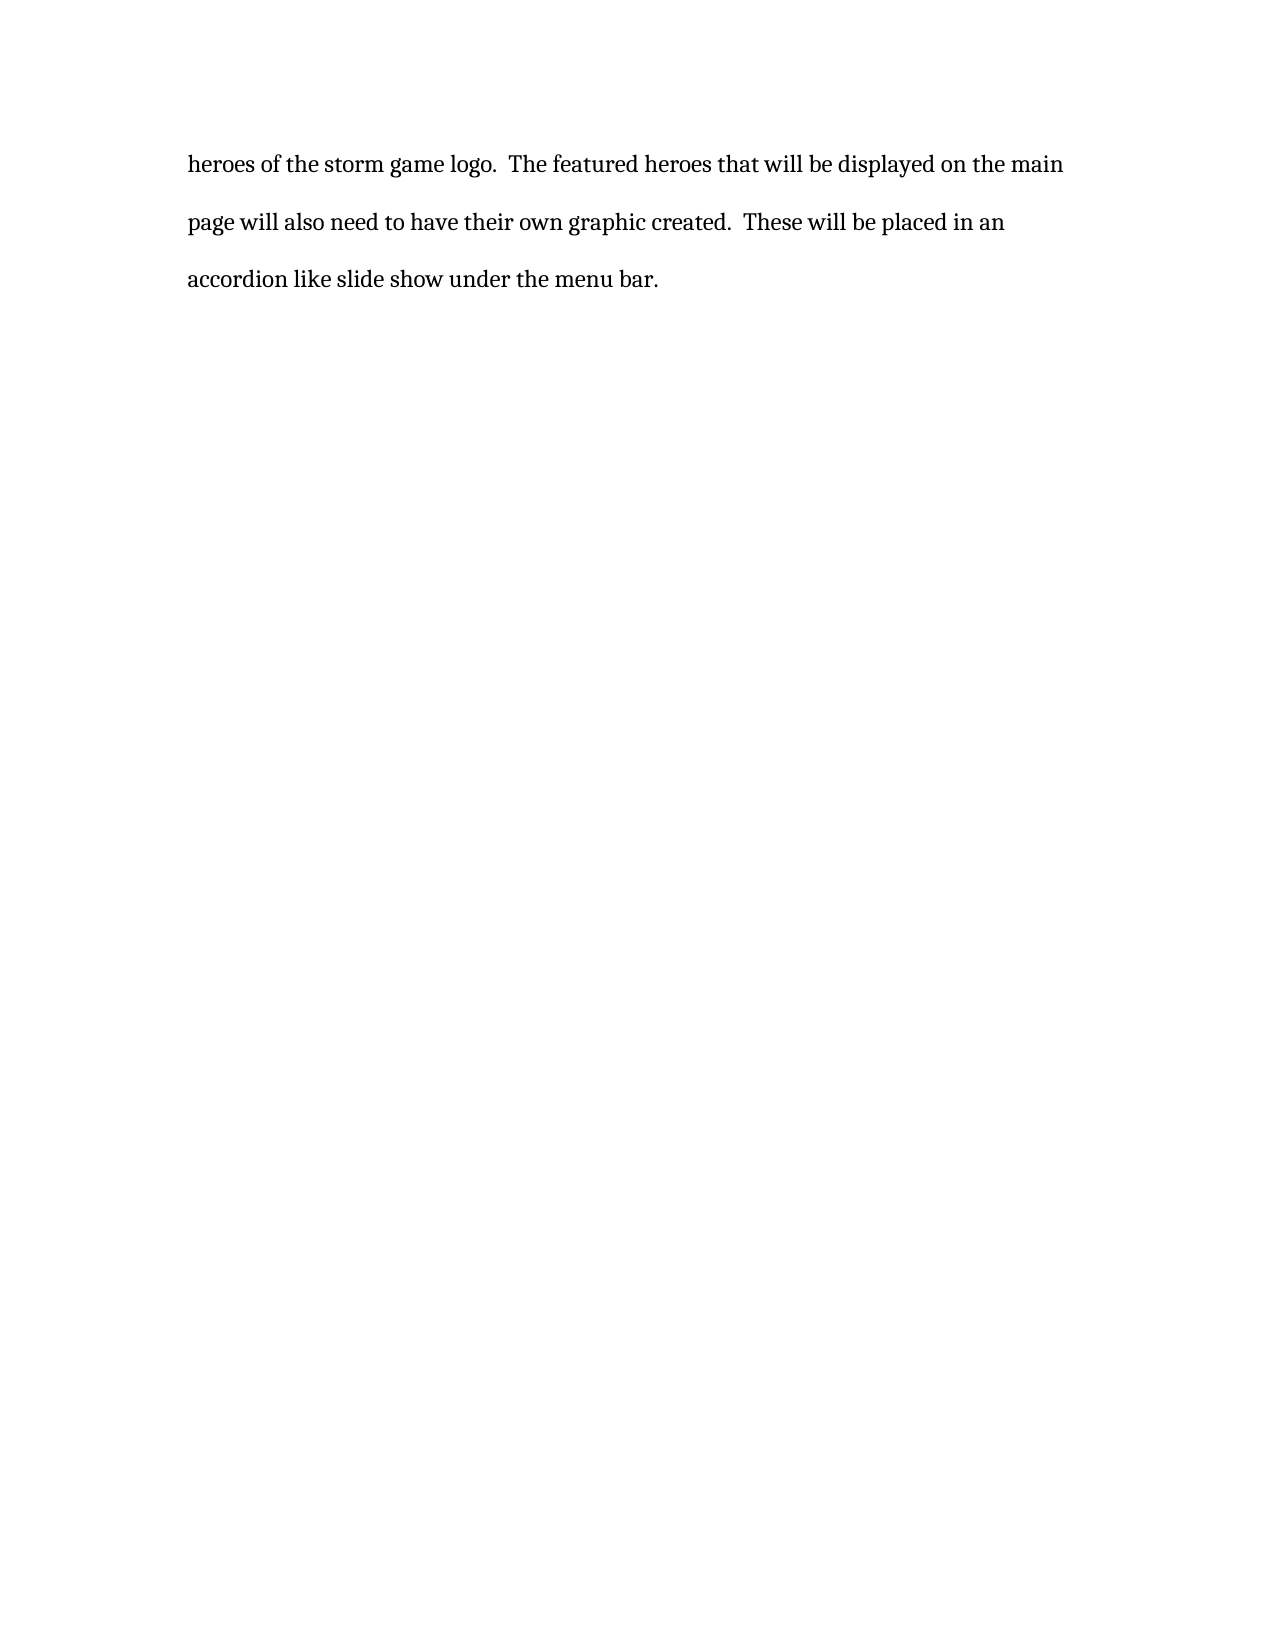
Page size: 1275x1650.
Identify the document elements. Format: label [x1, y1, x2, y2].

text [187, 150, 1087, 294]
